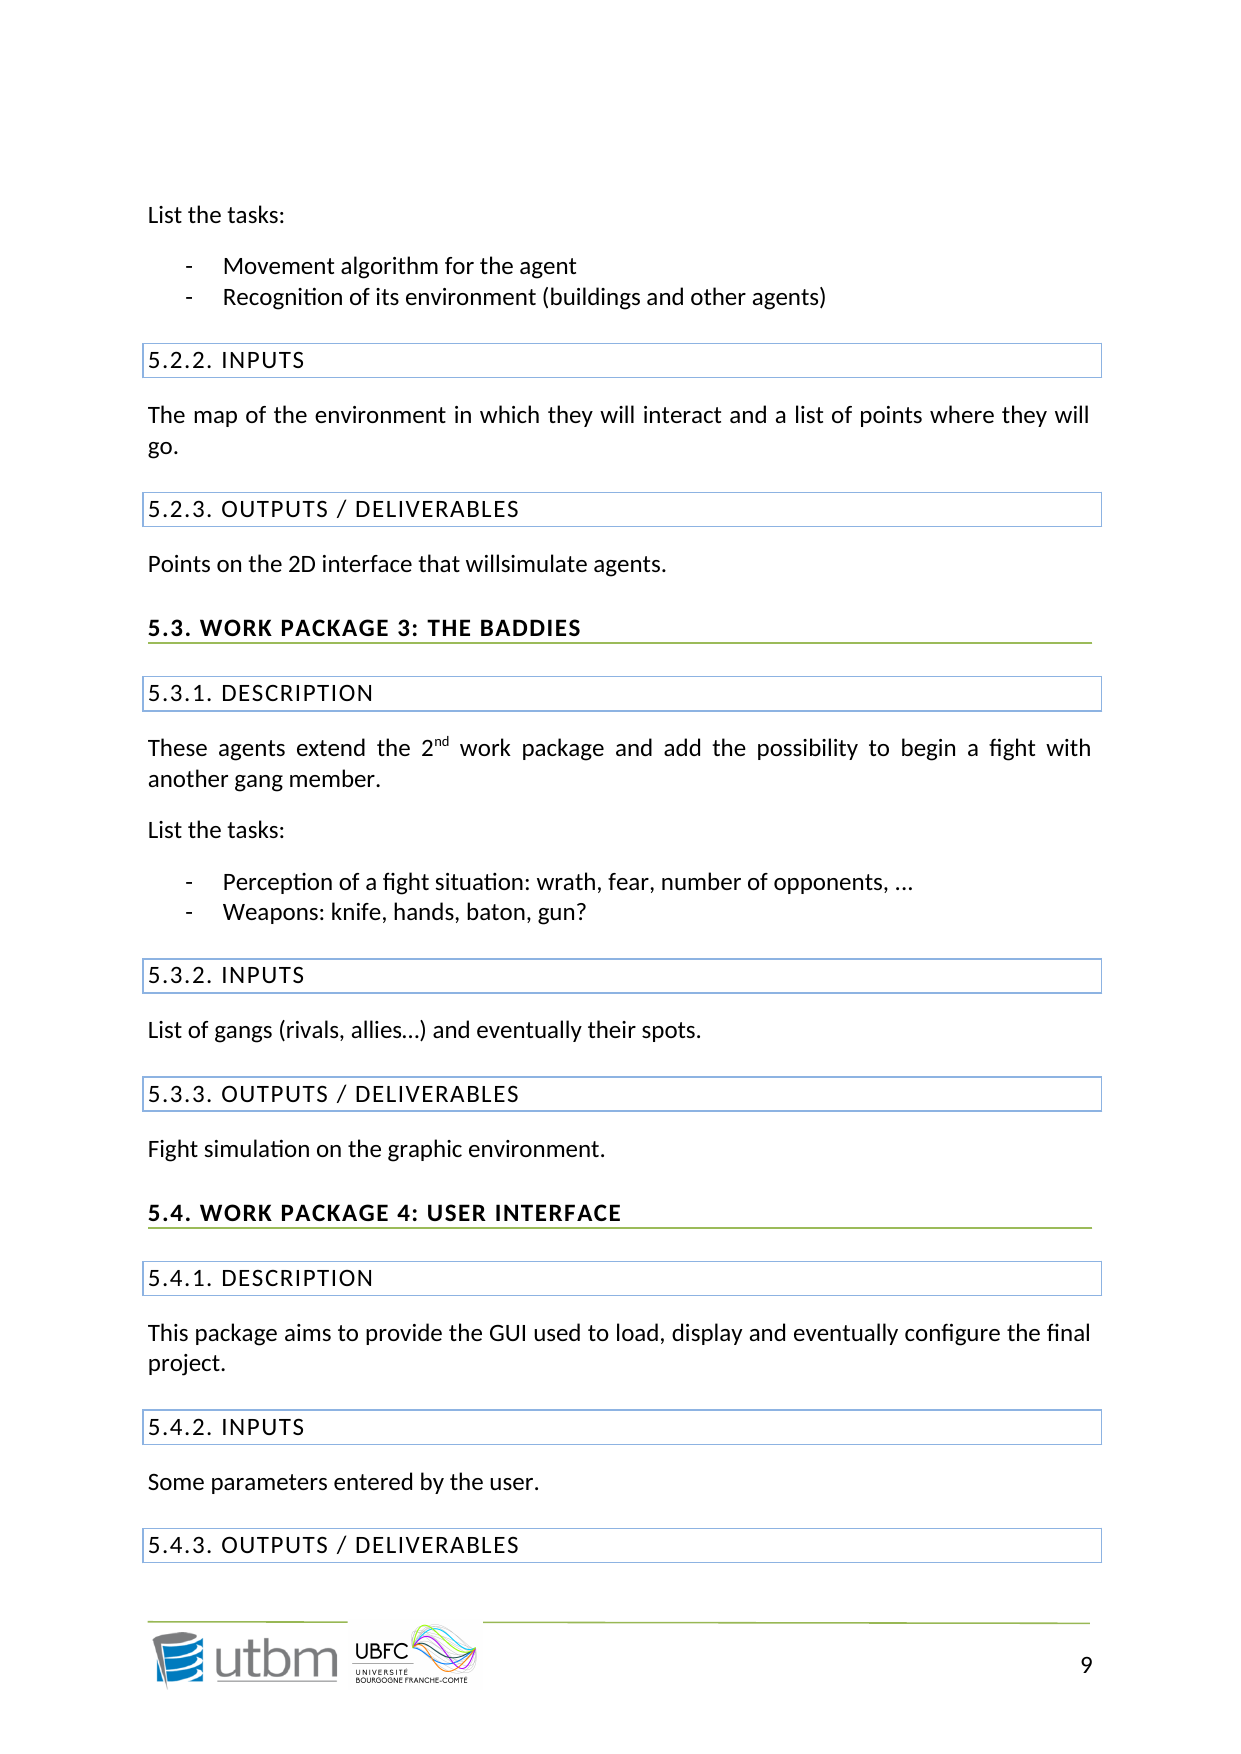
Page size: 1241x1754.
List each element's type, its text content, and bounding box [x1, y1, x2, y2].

subtitle 5.4.1. Description [144, 1262, 1101, 1295]
picture [151, 1632, 338, 1690]
text List the tasks: [148, 199, 1092, 229]
text Some parameters entered by the user. [148, 1466, 1092, 1496]
subtitle 5.3.3. Outputs / Deliverables [144, 1078, 1101, 1110]
list Weapons: knife, hands, baton, gun? [185, 896, 1092, 927]
subtitle 5.4.2. Inputs [144, 1411, 1101, 1444]
text These agents extend the 2nd work package and add the possibility to begin a fight with another gang member. [148, 732, 1092, 793]
list Movement algorithm for the agent [185, 250, 1092, 281]
subtitle 5.2.3. Outputs / Deliverables [144, 493, 1101, 526]
subtitle 5.2.2. Inputs [144, 344, 1101, 377]
text This package aims to provide the GUI used to load, display and eventually configure the final project. [148, 1317, 1092, 1378]
list Perception of a fight situation: wrath, fear, number of opponents, ... [185, 866, 1092, 896]
subtitle 5.3.1. Description [144, 677, 1101, 710]
text List of gangs (rivals, allies…) and eventually their spots. [148, 1014, 1092, 1045]
subtitle 5.3.2. Inputs [144, 960, 1101, 992]
list Recognition of its environment (buildings and other agents) [185, 281, 1092, 311]
text The map of the environment in which they will interact and a list of points where they will go. [148, 399, 1092, 460]
subtitle 5.4. Work Package 4: User Interface [148, 1197, 1092, 1227]
subtitle 5.3. Work Package 3: The baddies [148, 612, 1092, 642]
picture [347, 1619, 483, 1690]
text List the tasks: [148, 814, 1092, 845]
text Fight simulation on the graphic environment. [148, 1133, 1092, 1163]
subtitle 5.4.3. Outputs / Deliverables [144, 1529, 1101, 1562]
text Points on the 2D interface that willsimulate agents. [148, 548, 1092, 579]
